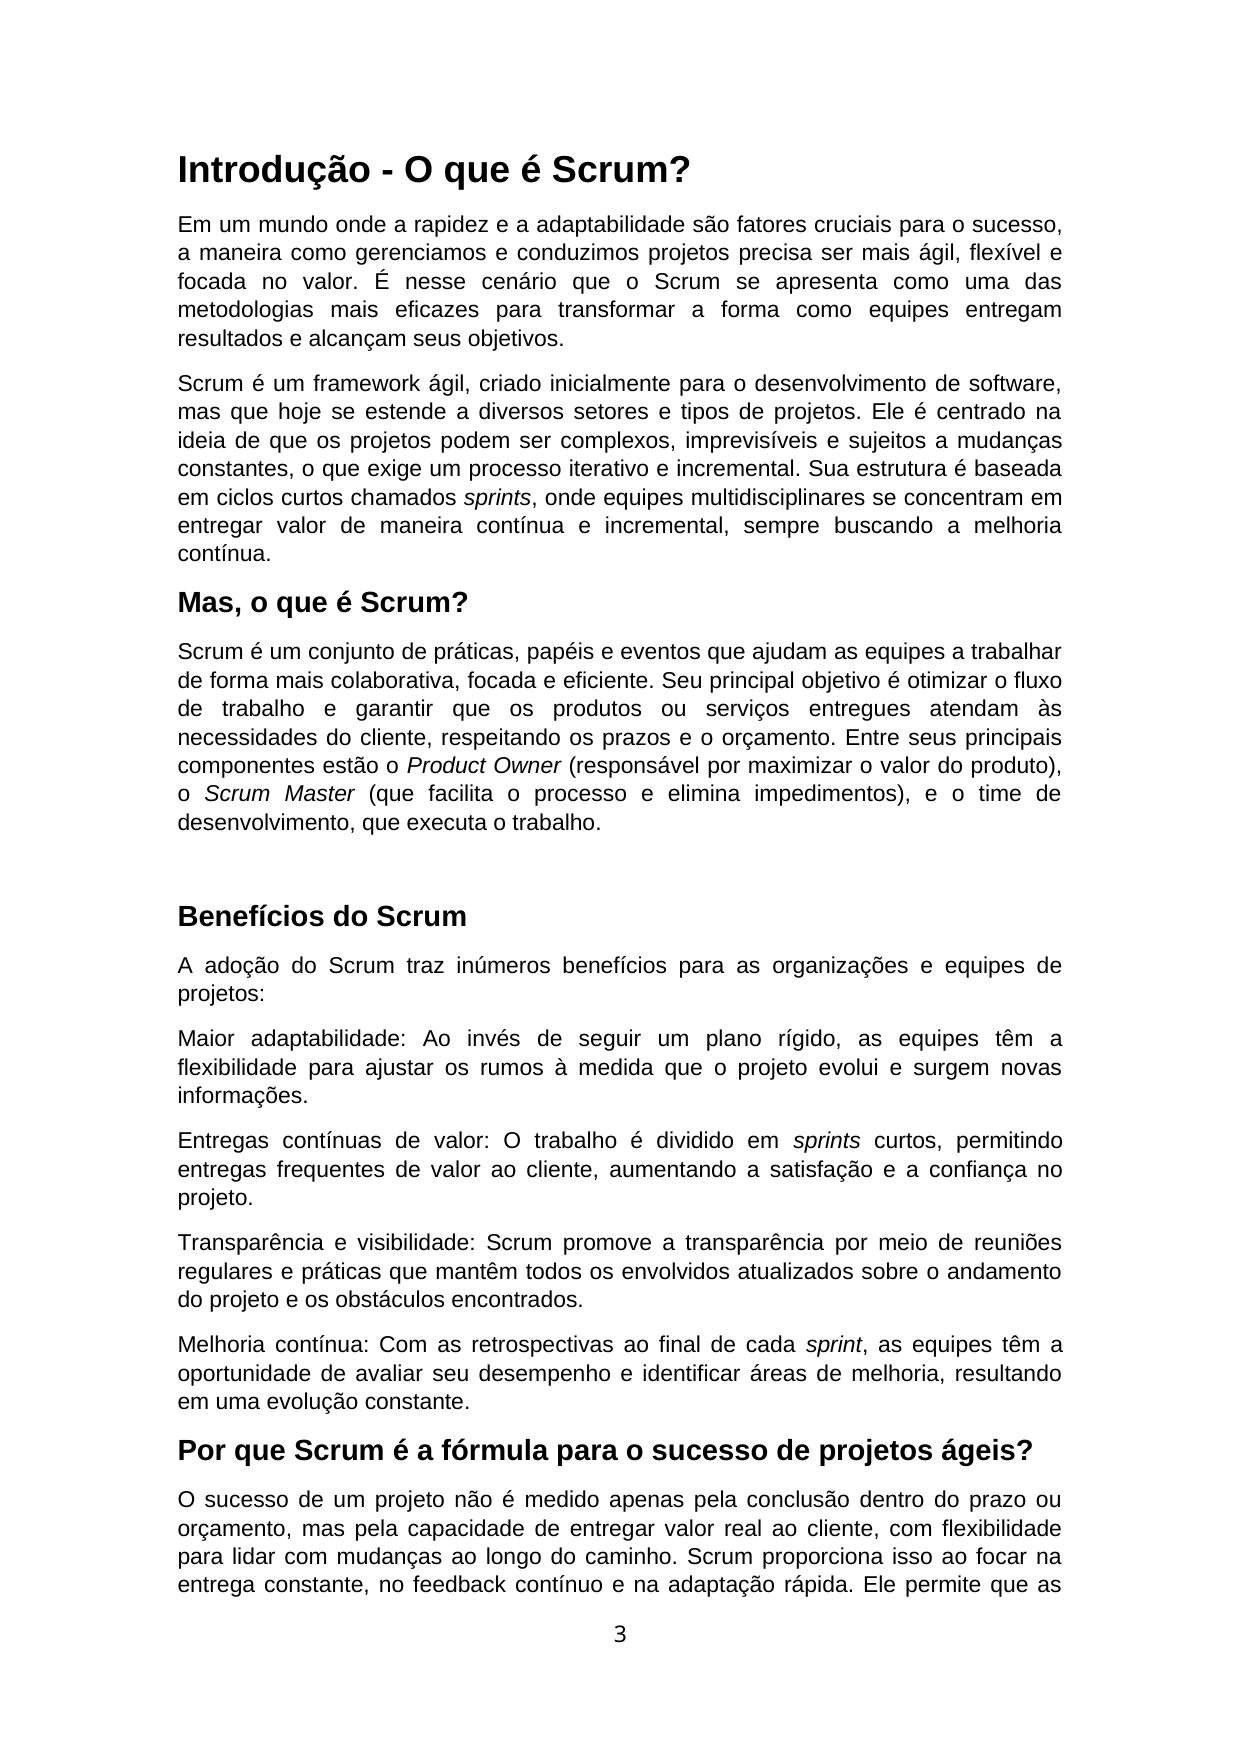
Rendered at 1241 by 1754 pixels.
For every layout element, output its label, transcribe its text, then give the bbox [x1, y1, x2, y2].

text Em um mundo onde a rapidez e a adaptabilidade são fatores cruciais para o sucesso, a maneira como gerenciamos e conduzimos projetos precisa ser mais ágil, flexível e focada no valor. É nesse cenário que o Scrum se apresenta como uma das metodologias mais eficazes para transformar a forma como equipes entregam resultados e alcançam seus objetivos. [177, 211, 1063, 351]
text Benefícios do Scrum [177, 899, 1063, 933]
text Transparência e visibilidade: Scrum promove a transparência por meio de reuniões regulares e práticas que mantêm todos os envolvidos atualizados sobre o andamento do projeto e os obstáculos encontrados. [177, 1229, 1063, 1313]
text Scrum é um conjunto de práticas, papéis e eventos que ajudam as equipes a trabalhar de forma mais colaborativa, focada e eficiente. Seu principal objetivo é otimizar o fluxo de trabalho e garantir que os produtos ou serviços entregues atendam às necessidades do cliente, respeitando os prazos e o orçamento. Entre seus principais componentes estão o Product Owner (responsável por maximizar o valor do produto), o Scrum Master (que facilita o processo e elimina impedimentos), e o time de desenvolvimento, que executa o trabalho. [177, 638, 1063, 835]
text Mas, o que é Scrum? [177, 585, 1063, 619]
text Melhoria contínua: Com as retrospectivas ao final de cada sprint, as equipes têm a oportunidade de avaliar seu desempenho e identificar áreas de melhoria, resultando em uma evolução constante. [177, 1331, 1063, 1414]
text Introdução - O que é Scrum? [177, 148, 1063, 191]
text Entregas contínuas de valor: O trabalho é dividido em sprints curtos, permitindo entregas frequentes de valor ao cliente, aumentando a satisfação e a confiança no projeto. [177, 1127, 1063, 1211]
text Por que Scrum é a fórmula para o sucesso de projetos ágeis? [177, 1433, 1063, 1467]
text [177, 1486, 1063, 1598]
text Scrum é um framework ágil, criado inicialmente para o desenvolvimento de software, mas que hoje se estende a diversos setores e tipos de projetos. Ele é centrado na ideia de que os projetos podem ser complexos, imprevisíveis e sujeitos a mudanças constantes, o que exige um processo iterativo e incremental. Sua estrutura é baseada em ciclos curtos chamados sprints, onde equipes multidisciplinares se concentram em entregar valor de maneira contínua e incremental, sempre buscando a melhoria contínua. [177, 370, 1063, 567]
text A adoção do Scrum traz inúmeros benefícios para as organizações e equipes de projetos: [177, 952, 1063, 1007]
text Maior adaptabilidade: Ao invés de seguir um plano rígido, as equipes têm a flexibilidade para ajustar os rumos à medida que o projeto evolui e surgem novas informações. [177, 1025, 1063, 1109]
